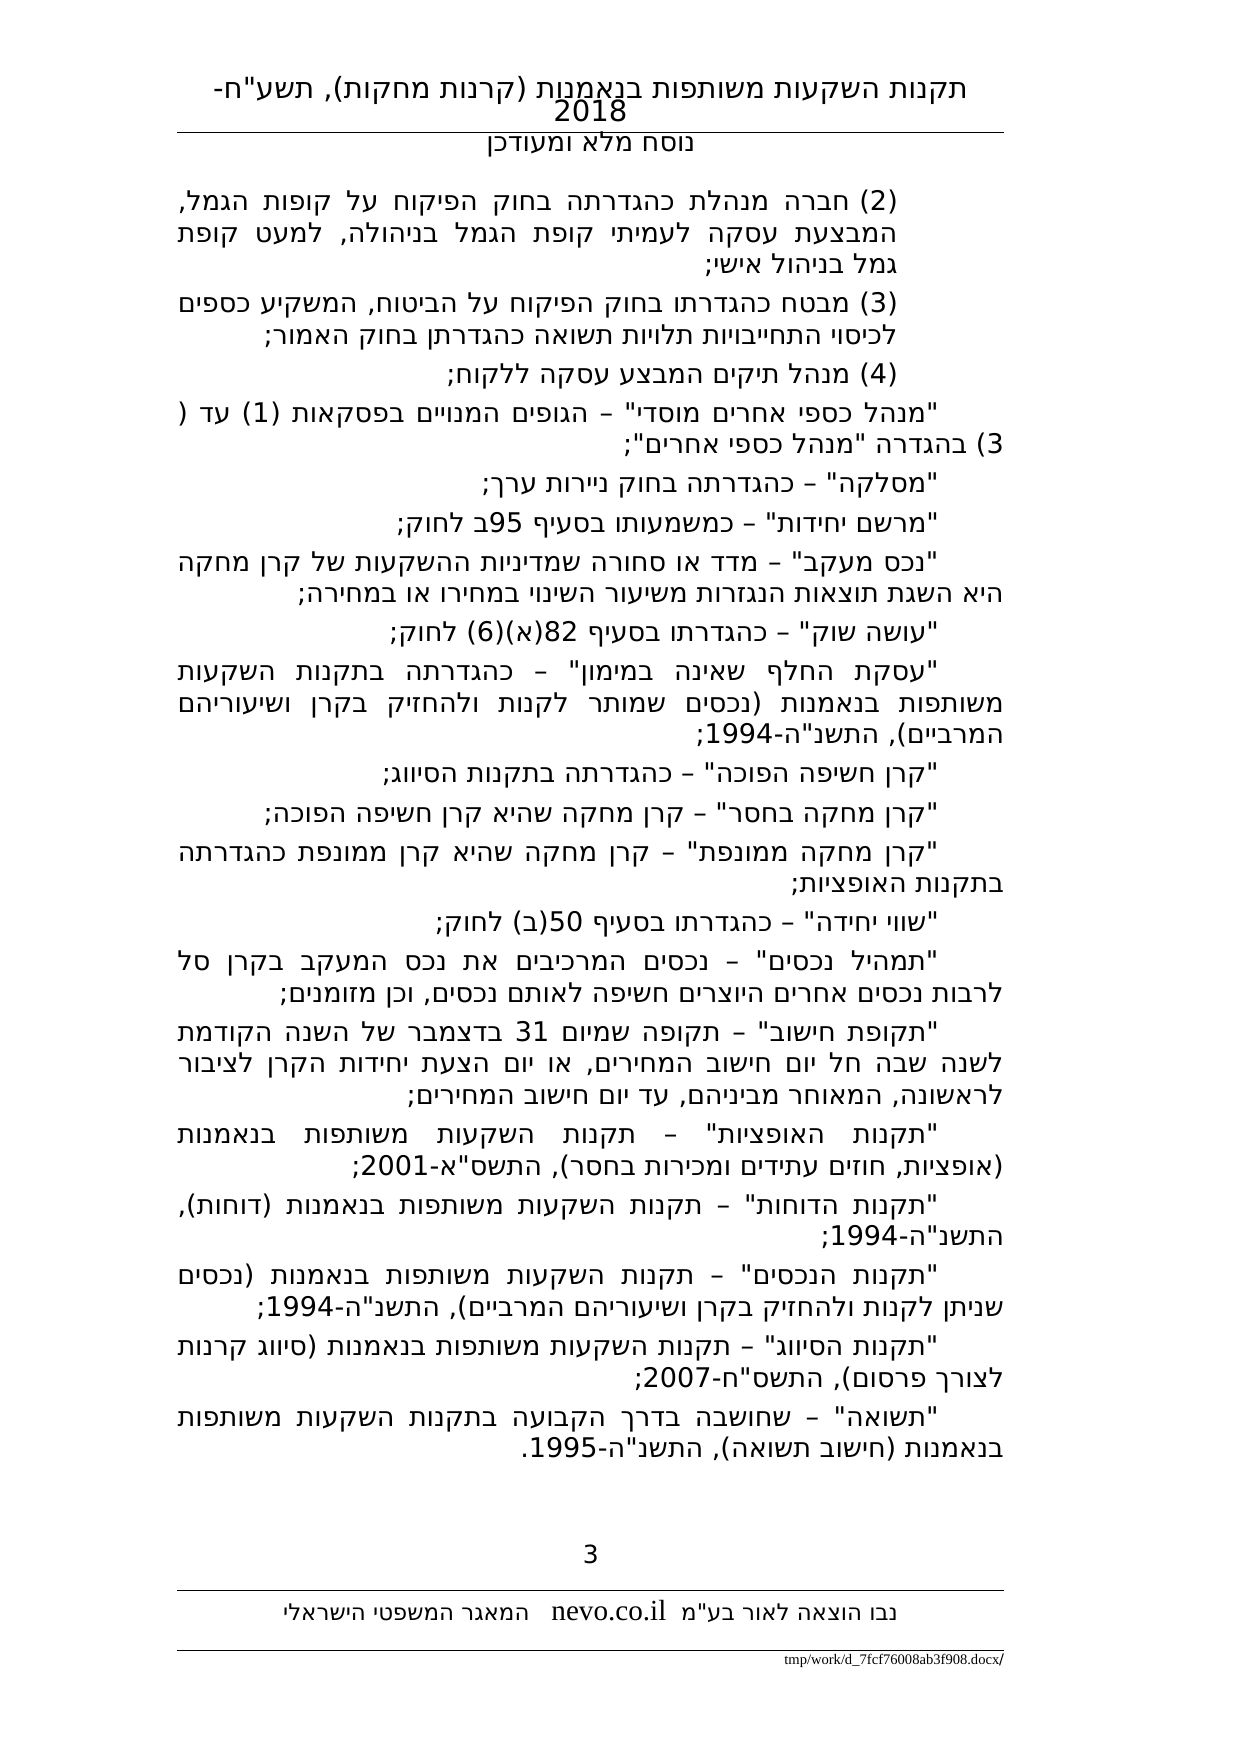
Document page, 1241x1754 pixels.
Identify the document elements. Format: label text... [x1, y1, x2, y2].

text "תמהיל נכסים" – נכסים המרכיבים את נכס המעקב בקרן סל לרבות נכסים אחרים היוצרים חשיפה לאותם נכסים, וכן מזומנים; [177, 946, 1004, 1009]
text "קרן מחקה ממונפת" – קרן מחקה שהיא קרן ממונפת כהגדרתה בתקנות האופציות; [177, 836, 1004, 899]
text "מרשם יחידות" – כמשמעותו בסעיף 95ב לחוק; [177, 507, 1004, 538]
text "תקנות הדוחות" – תקנות השקעות משותפות בנאמנות (דוחות), התשנ"ה-1994; [177, 1189, 1004, 1252]
text "מנהל כספי אחרים מוסדי" – הגופים המנויים בפסקאות (1) עד (3) בהגדרה "מנהל כספי אחרים"; [177, 397, 1004, 460]
text "שווי יחידה" – כהגדרתו בסעיף 50(ב) לחוק; [177, 907, 1004, 938]
text "קרן חשיפה הפוכה" – כהגדרתה בתקנות הסיווג; [177, 758, 1004, 789]
text "תשואה" – שחושבה בדרך הקבועה בתקנות השקעות משותפות בנאמנות (חישוב תשואה), התשנ"ה-1995. [177, 1401, 1004, 1464]
text "נכס מעקב" – מדד או סחורה שמדיניות ההשקעות של קרן מחקה היא השגת תוצאות הנגזרות משיעור השינוי במחירו או במחירה; [177, 546, 1004, 609]
text "תקנות הנכסים" – תקנות השקעות משותפות בנאמנות (נכסים שניתן לקנות ולהחזיק בקרן ושיעוריהם המרביים), התשנ"ה-1994; [177, 1260, 1004, 1323]
text (3) מבטח כהגדרתו בחוק הפיקוח על הביטוח, המשקיע כספים לכיסוי התחייבויות תלויות תשואה כהגדרתן בחוק האמור; [177, 287, 898, 351]
text "תקנות הסיווג" – תקנות השקעות משותפות בנאמנות (סיווג קרנות לצורך פרסום), התשס"ח-2007; [177, 1330, 1004, 1393]
text "מסלקה" – כהגדרתה בחוק ניירות ערך; [177, 468, 1004, 499]
text "תקנות האופציות" – תקנות השקעות משותפות בנאמנות (אופציות, חוזים עתידים ומכירות בחסר), התשס"א-2001; [177, 1118, 1004, 1182]
text (4) מנהל תיקים המבצע עסקה ללקוח; [177, 358, 898, 390]
text "עושה שוק" – כהגדרתו בסעיף 82(א)(6) לחוק; [177, 617, 1004, 648]
text "קרן מחקה בחסר" – קרן מחקה שהיא קרן חשיפה הפוכה; [177, 797, 1004, 828]
text "תקופת חישוב" – תקופה שמיום 31 בדצמבר של השנה הקודמת לשנה שבה חל יום חישוב המחירים, או יום הצעת יחידות הקרן לציבור לראשונה, המאוחר מביניהם, עד יום חישוב המחירים; [177, 1016, 1004, 1111]
text (2) חברה מנהלת כהגדרתה בחוק הפיקוח על קופות הגמל, המבצעת עסקה לעמיתי קופת הגמל בניהולה, למעט קופת גמל בניהול אישי; [177, 185, 898, 280]
text "עסקת החלף שאינה במימון" – כהגדרתה בתקנות השקעות משותפות בנאמנות (נכסים שמותר לקנות ולהחזיק בקרן ושיעוריהם המרביים), התשנ"ה-1994; [177, 656, 1004, 750]
